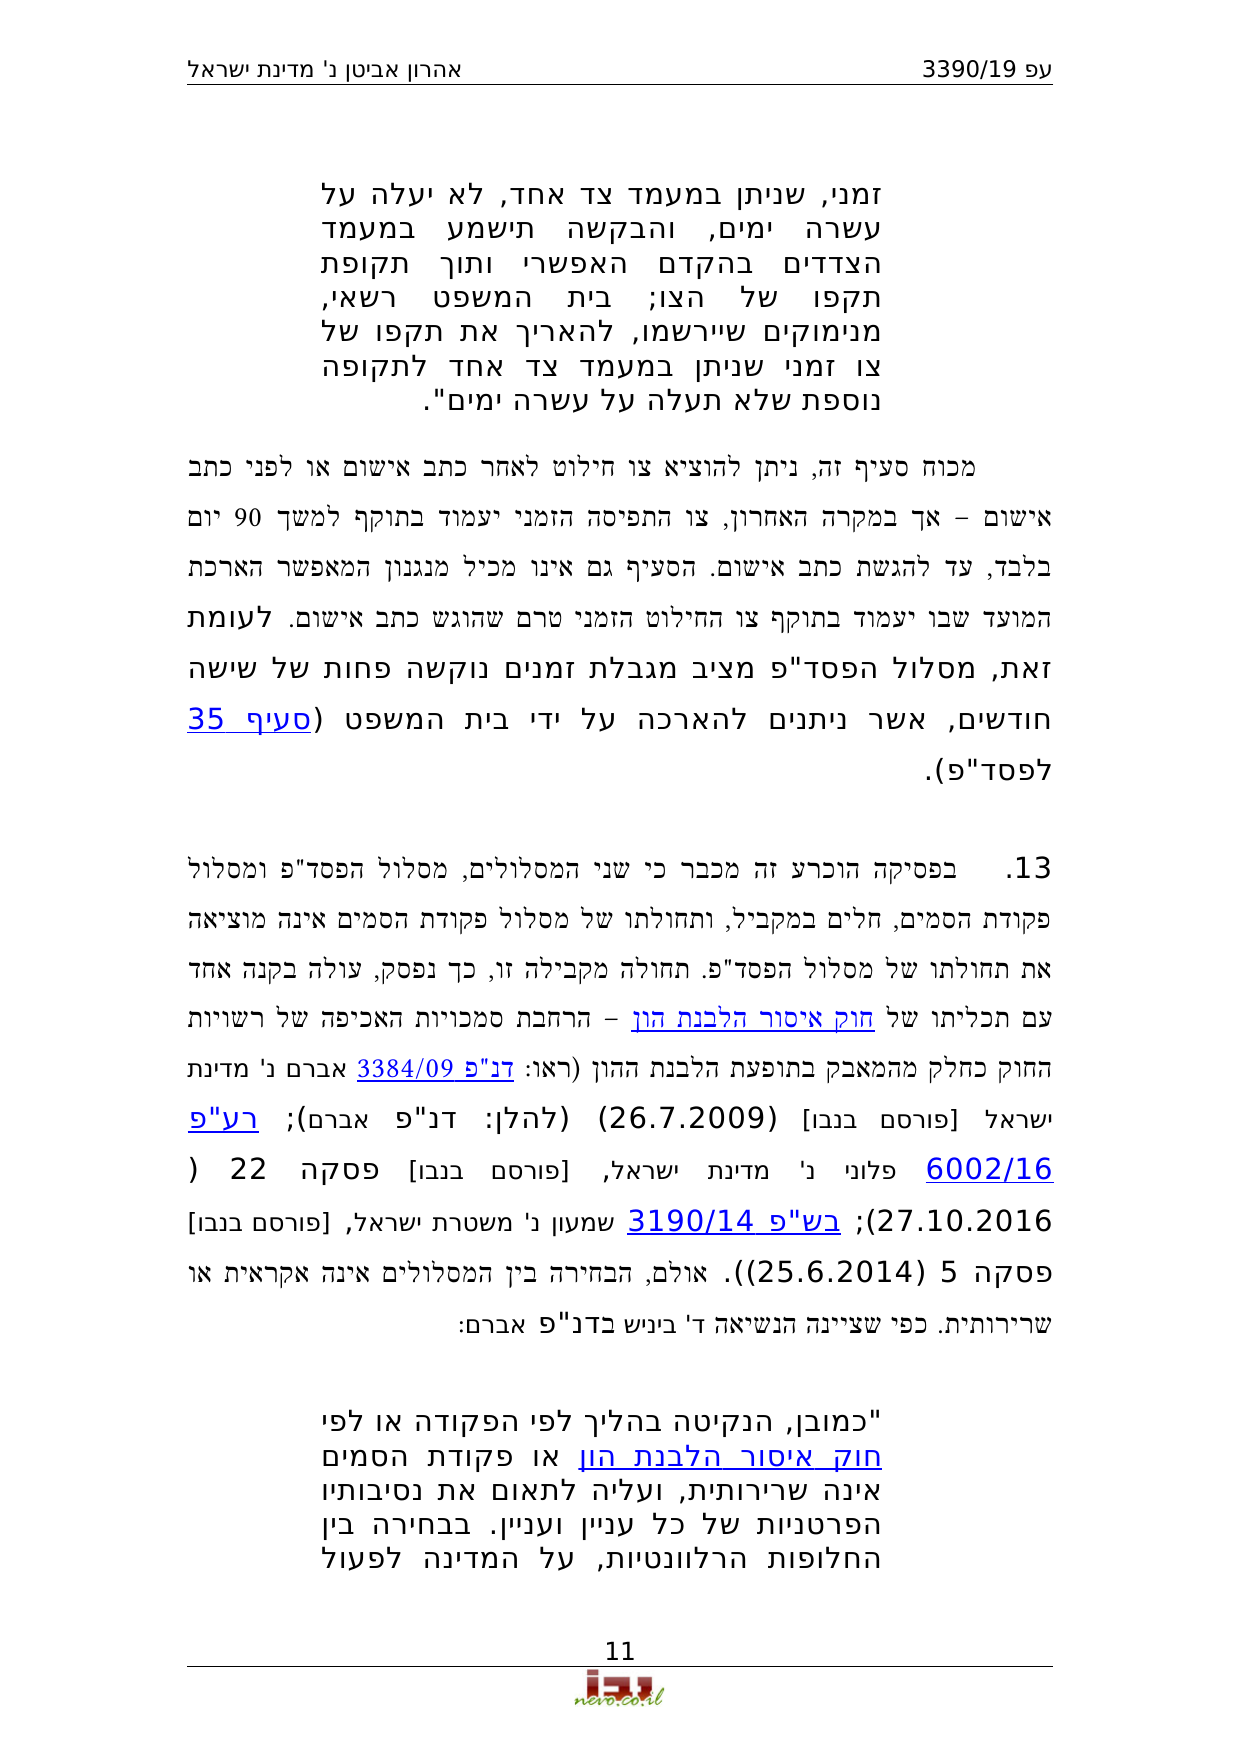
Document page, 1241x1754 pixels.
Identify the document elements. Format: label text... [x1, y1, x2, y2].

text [321, 1404, 882, 1576]
list בפסיקה הוכרע זה מכבר כי שני המסלולים, מסלול הפסד"פ ומסלול פקודת הסמים, חלים במקביל, ותחולתו של מסלול פקודת הסמים אינה מוציאה את תחולתו של מסלול הפסד"פ. תחולה מקבילה זו, כך נפסק, עולה בקנה אחד עם תכליתו של חוק איסור הלבנת הון – הרחבת סמכויות האכיפה של רשויות החוק כחלק מהמאבק בתופעת הלבנת ההון (ראו: דנ"פ 3384/09 אברם נ' מדינת ישראל [פורסם בנבו] (26.7.2009) (להלן: דנ"פ אברם); רע"פ 6002/16 פלוני נ' מדינת ישראל, [פורסם בנבו] פסקה 22 (27.10.2016); בש"פ 3190/14 שמעון נ' משטרת ישראל, [פורסם בנבו] פסקה 5 (25.6.2014)). אולם, הבחירה בין המסלולים אינה אקראית או שרירותית. כפי שציינה הנשיאה ד' ביניש בדנ"פ אברם: [187, 851, 1053, 1340]
list מכוח סעיף זה, ניתן להוציא צו חילוט לאחר כתב אישום או לפני כתב אישום – אך במקרה האחרון, צו התפיסה הזמני יעמוד בתוקף למשך 90 יום בלבד, עד להגשת כתב אישום. הסעיף גם אינו מכיל מנגנון המאפשר הארכת המועד שבו יעמוד בתוקף צו החילוט הזמני טרם שהוגש כתב אישום. לעומת זאת, מסלול הפסד"פ מציב מגבלת זמנים נוקשה פחות של שישה חודשים, אשר ניתנים להארכה על ידי בית המשפט (סעיף 35 לפסד"פ). [187, 451, 1053, 787]
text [321, 177, 882, 417]
picture [574, 1669, 666, 1707]
